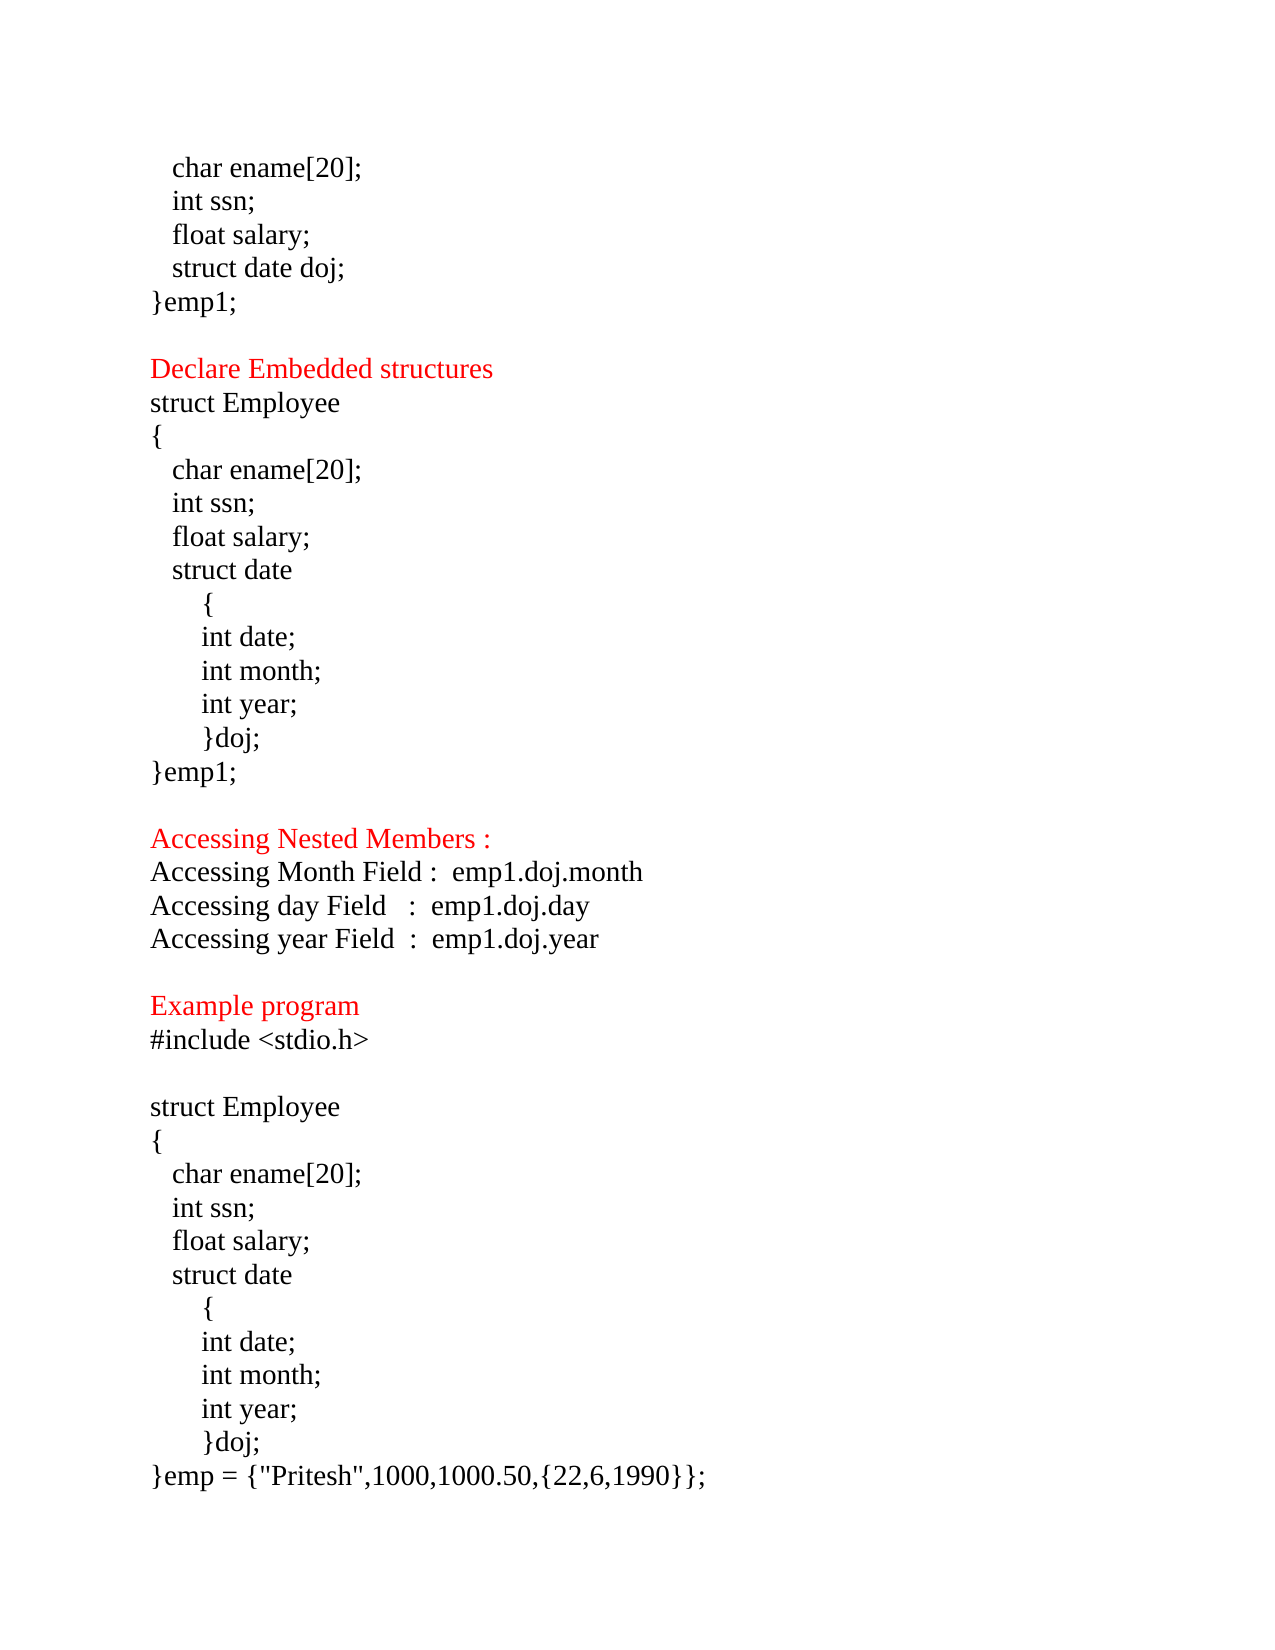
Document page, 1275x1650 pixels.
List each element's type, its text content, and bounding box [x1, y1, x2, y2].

text Accessing day Field : emp1.doj.day [150, 888, 1125, 921]
text float salary; [150, 217, 1125, 251]
text Declare Embedded structures [150, 351, 1125, 385]
text float salary; [150, 1223, 1125, 1257]
text Accessing Nested Members : [150, 821, 1125, 854]
text }emp1; [150, 284, 1125, 318]
text char ename[20]; [150, 150, 1125, 183]
text int date; [150, 619, 1125, 653]
text Accessing Month Field : emp1.doj.month [150, 854, 1125, 888]
text struct date doj; [150, 251, 1125, 284]
text int month; [150, 1357, 1125, 1391]
text char ename[20]; [150, 452, 1125, 485]
text char ename[20]; [150, 1156, 1125, 1190]
text int month; [150, 653, 1125, 687]
text Example program [150, 988, 1125, 1022]
text float salary; [150, 519, 1125, 552]
text { [150, 586, 1125, 619]
text int date; [150, 1324, 1125, 1357]
text int ssn; [150, 1190, 1125, 1223]
text }emp1; [150, 754, 1125, 787]
text int year; [150, 1391, 1125, 1424]
text struct Employee [150, 385, 1125, 418]
text }doj; [150, 1424, 1125, 1458]
text int year; [150, 687, 1125, 720]
text int ssn; [150, 183, 1125, 217]
text struct Employee [150, 1089, 1125, 1123]
text struct date [150, 1257, 1125, 1290]
text }emp = {"Pritesh",1000,1000.50,{22,6,1990}}; [150, 1458, 1125, 1492]
text struct date [150, 552, 1125, 586]
text }doj; [150, 720, 1125, 754]
text #include <stdio.h> [150, 1022, 1125, 1056]
text int ssn; [150, 485, 1125, 519]
text { [150, 1290, 1125, 1324]
text { [150, 418, 1125, 452]
text { [150, 1123, 1125, 1156]
text Accessing year Field : emp1.doj.year [150, 921, 1125, 955]
